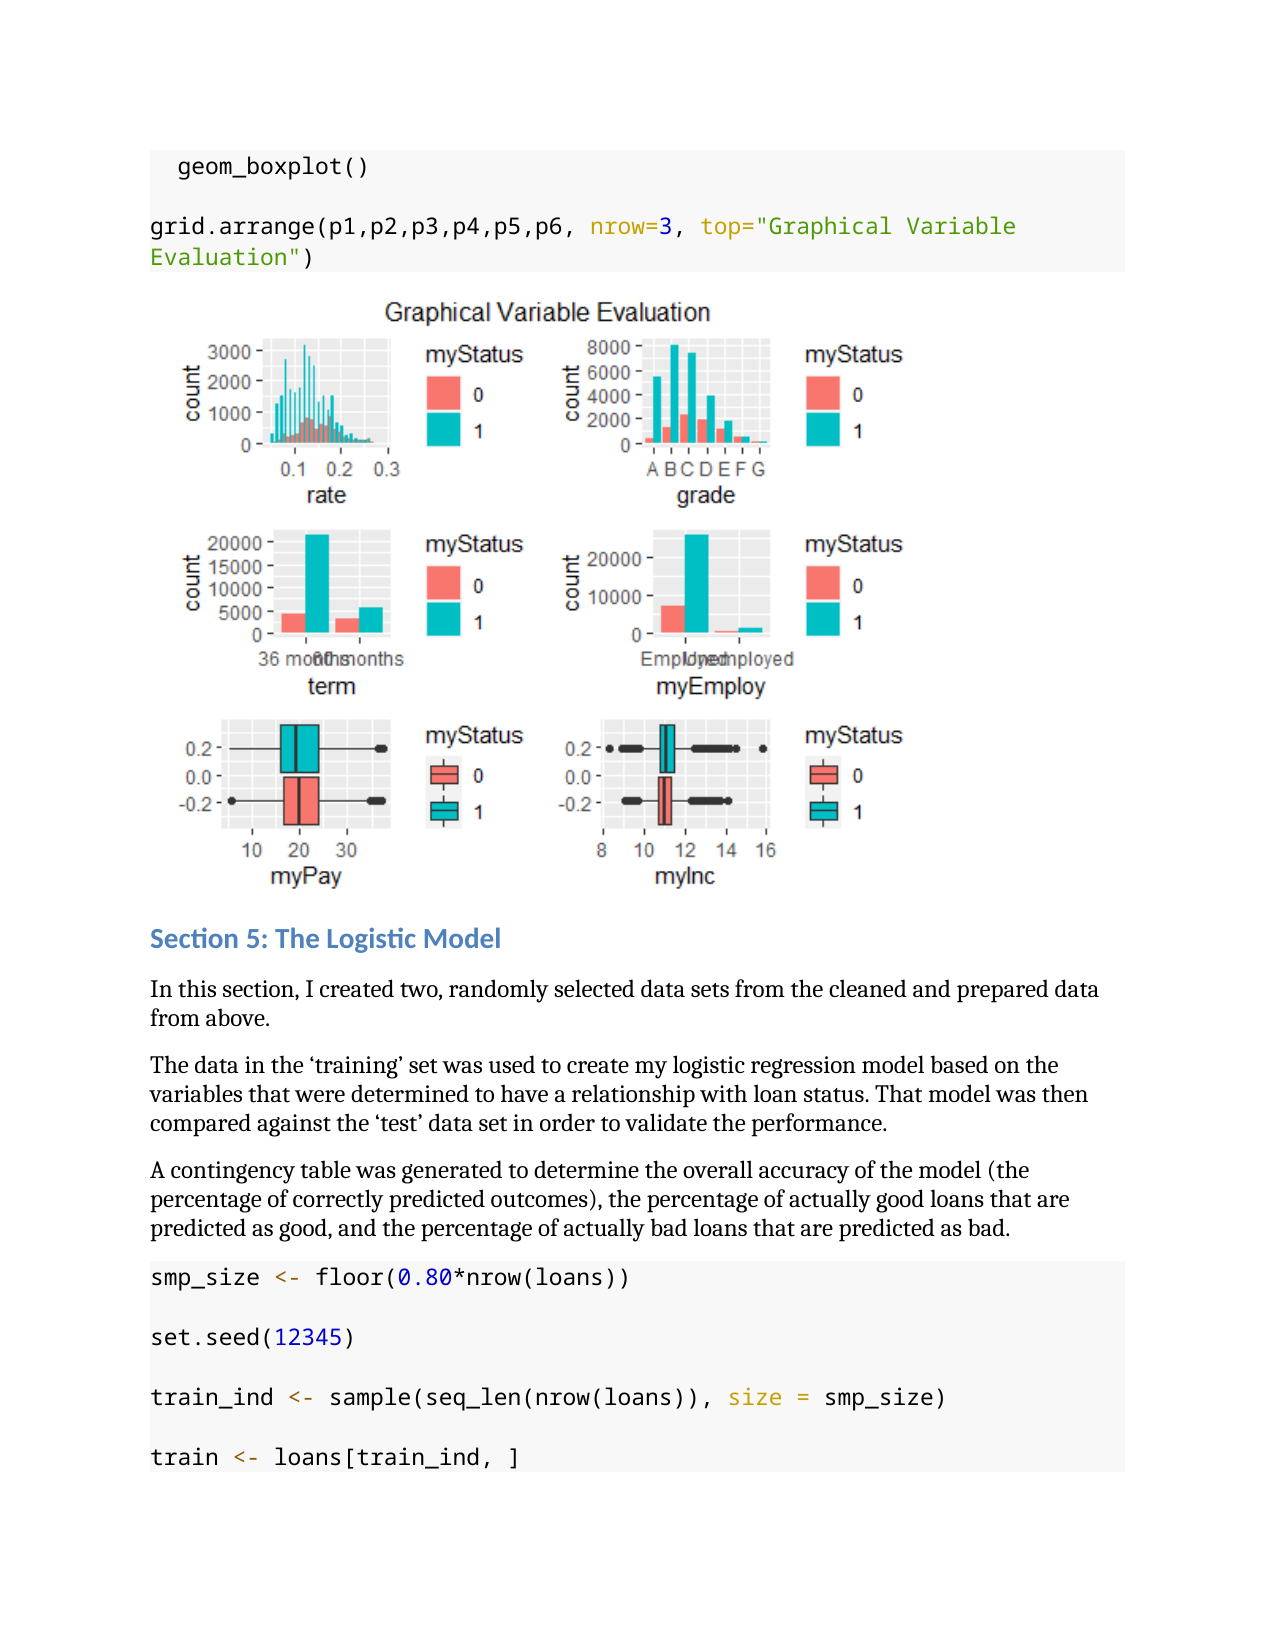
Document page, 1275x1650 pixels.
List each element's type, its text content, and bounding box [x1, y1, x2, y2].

picture [168, 293, 927, 900]
text A contingency table was generated to determine the overall accuracy of the model (the percentage of correctly predicted outcomes), the percentage of actually good loans that are predicted as good, and the percentage of actually bad loans that are predicted as bad. [150, 1156, 1125, 1242]
text In this section, I created two, randomly selected data sets from the cleaned and prepared data from above. [150, 975, 1125, 1032]
subtitle Section 5: The Logistic Model [150, 921, 1125, 956]
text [150, 150, 1125, 272]
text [150, 1261, 1125, 1472]
text The data in the ‘training’ set was used to create my logistic regression model based on the variables that were determined to have a relationship with loan status. That model was then compared against the ‘test’ data set in order to validate the performance. [150, 1051, 1125, 1137]
